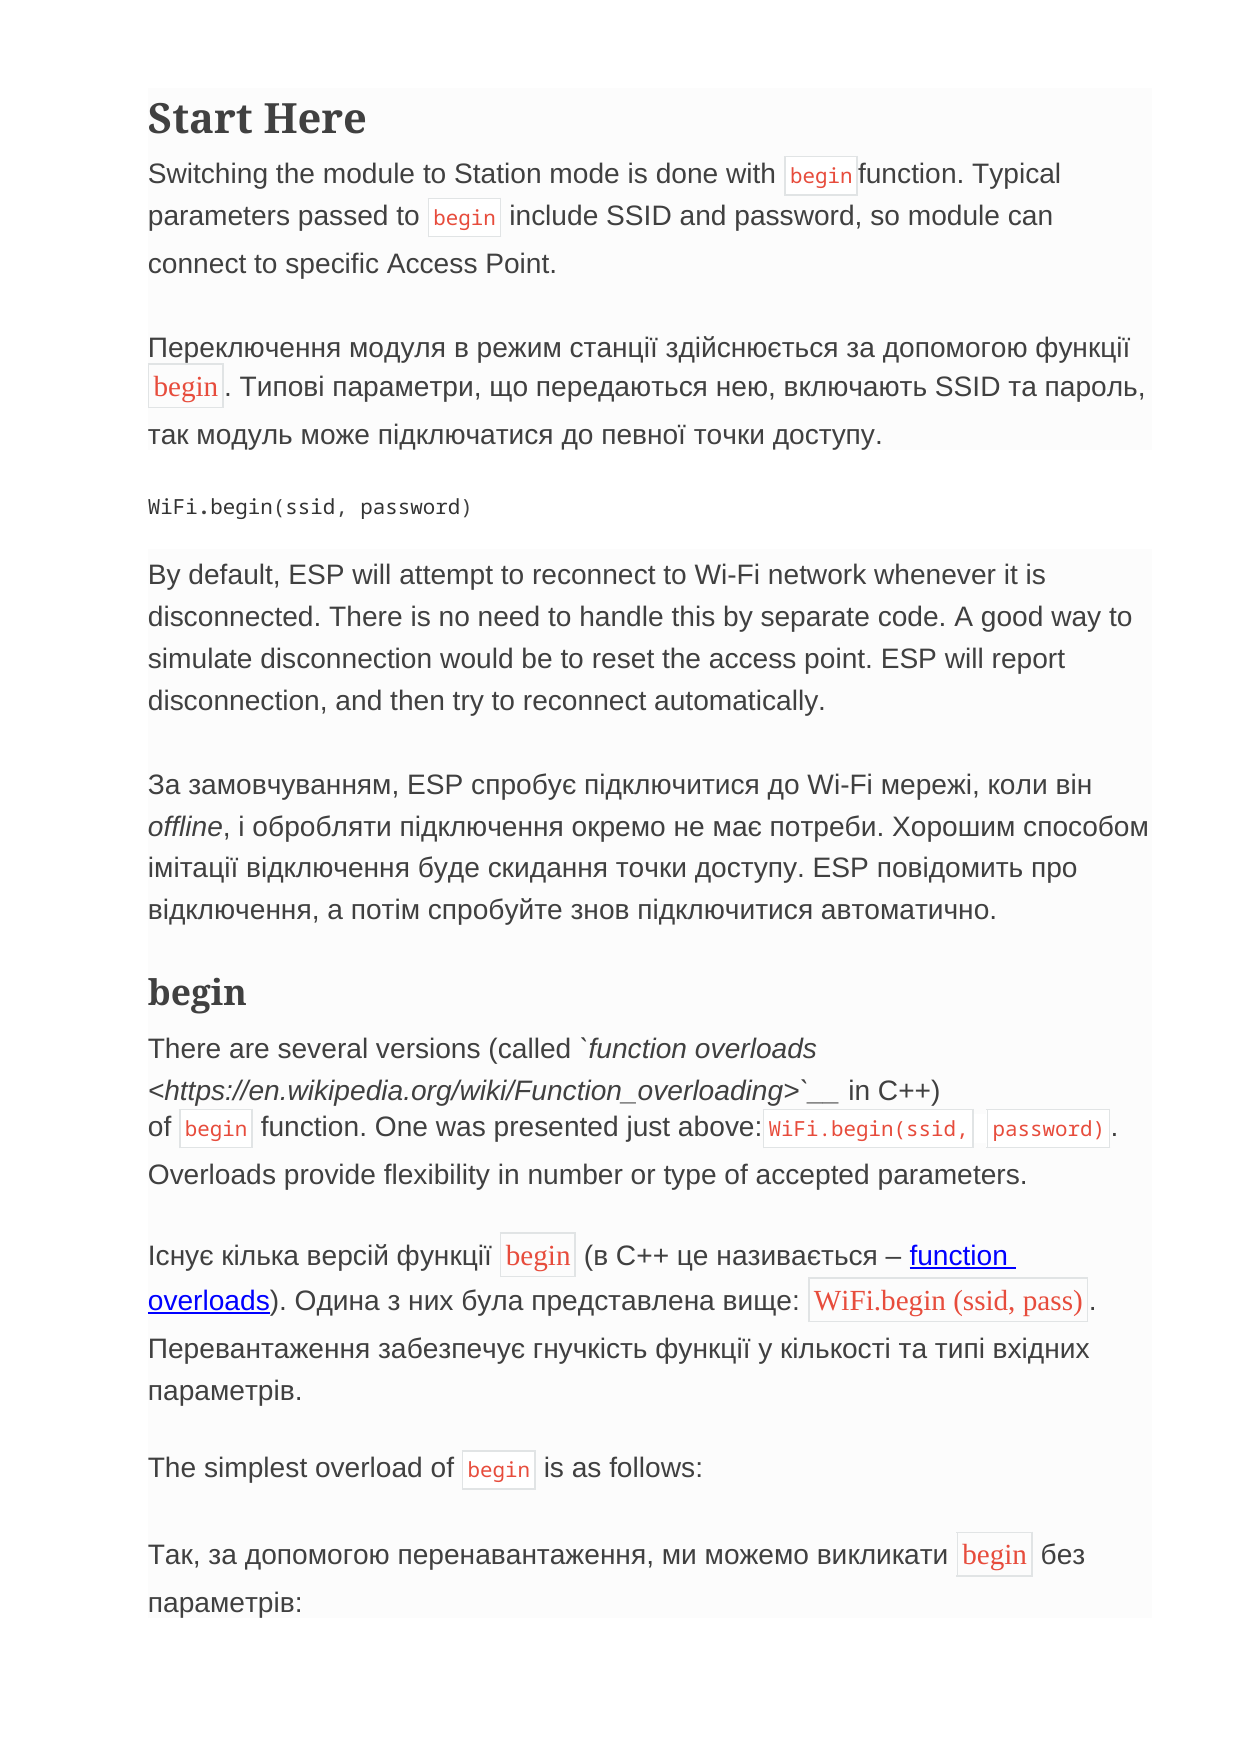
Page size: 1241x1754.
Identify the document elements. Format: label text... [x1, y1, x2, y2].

subtitle begin [148, 967, 1152, 1016]
text Switching the module to Station mode is done with beginfunction. Typical parameters passed to begin include SSID and password, so module can connect to specific Access Point. [148, 154, 1152, 279]
text The simplest overload of begin is as follows: [148, 1448, 1152, 1490]
text Існує кілька версій функції begin (в C++ це називається – function overloads). Одина з них була представлена вище: WiFi.begin (ssid, pass). Перевантаження забезпечує гнучкість функції у кількості та типі вхідних параметрів. [148, 1232, 1152, 1406]
text There are several versions (called `function overloads <https://en.wikipedia.org/wiki/Function_overloading>`__ in C++) of begin function. One was presented just above:WiFi.begin(ssid, password). Overloads provide flexibility in number or type of accepted parameters. [148, 1023, 1152, 1190]
text Переключення модуля в режим станції здійснюється за допомогою функції begin. Типові параметри, що передаються нею, включають SSID та пароль, так модуль може підключатися до певної точки доступу. [148, 321, 1152, 450]
text За замовчуванням, ESP спробує підключитися до Wi-Fi мережі, коли він offline, і обробляти підключення окремо не має потреби. Хорошим способом імітації відключення буде скидання точки доступу. ESP повідомить про відключення, а потім спробуйте знов підключитися автоматично. [148, 758, 1152, 926]
text By default, ESP will attempt to reconnect to Wi-Fi network whenever it is disconnected. There is no need to handle this by separate code. A good way to simulate disconnection would be to reset the access point. ESP will report disconnection, and then try to reconnect automatically. [148, 549, 1152, 716]
subtitle Start Here [148, 88, 1152, 145]
text WiFi.begin(ssid, password) [148, 492, 1152, 520]
text Так, за допомогою перенавантаження, ми можемо викликати begin без параметрів: [148, 1532, 1152, 1618]
